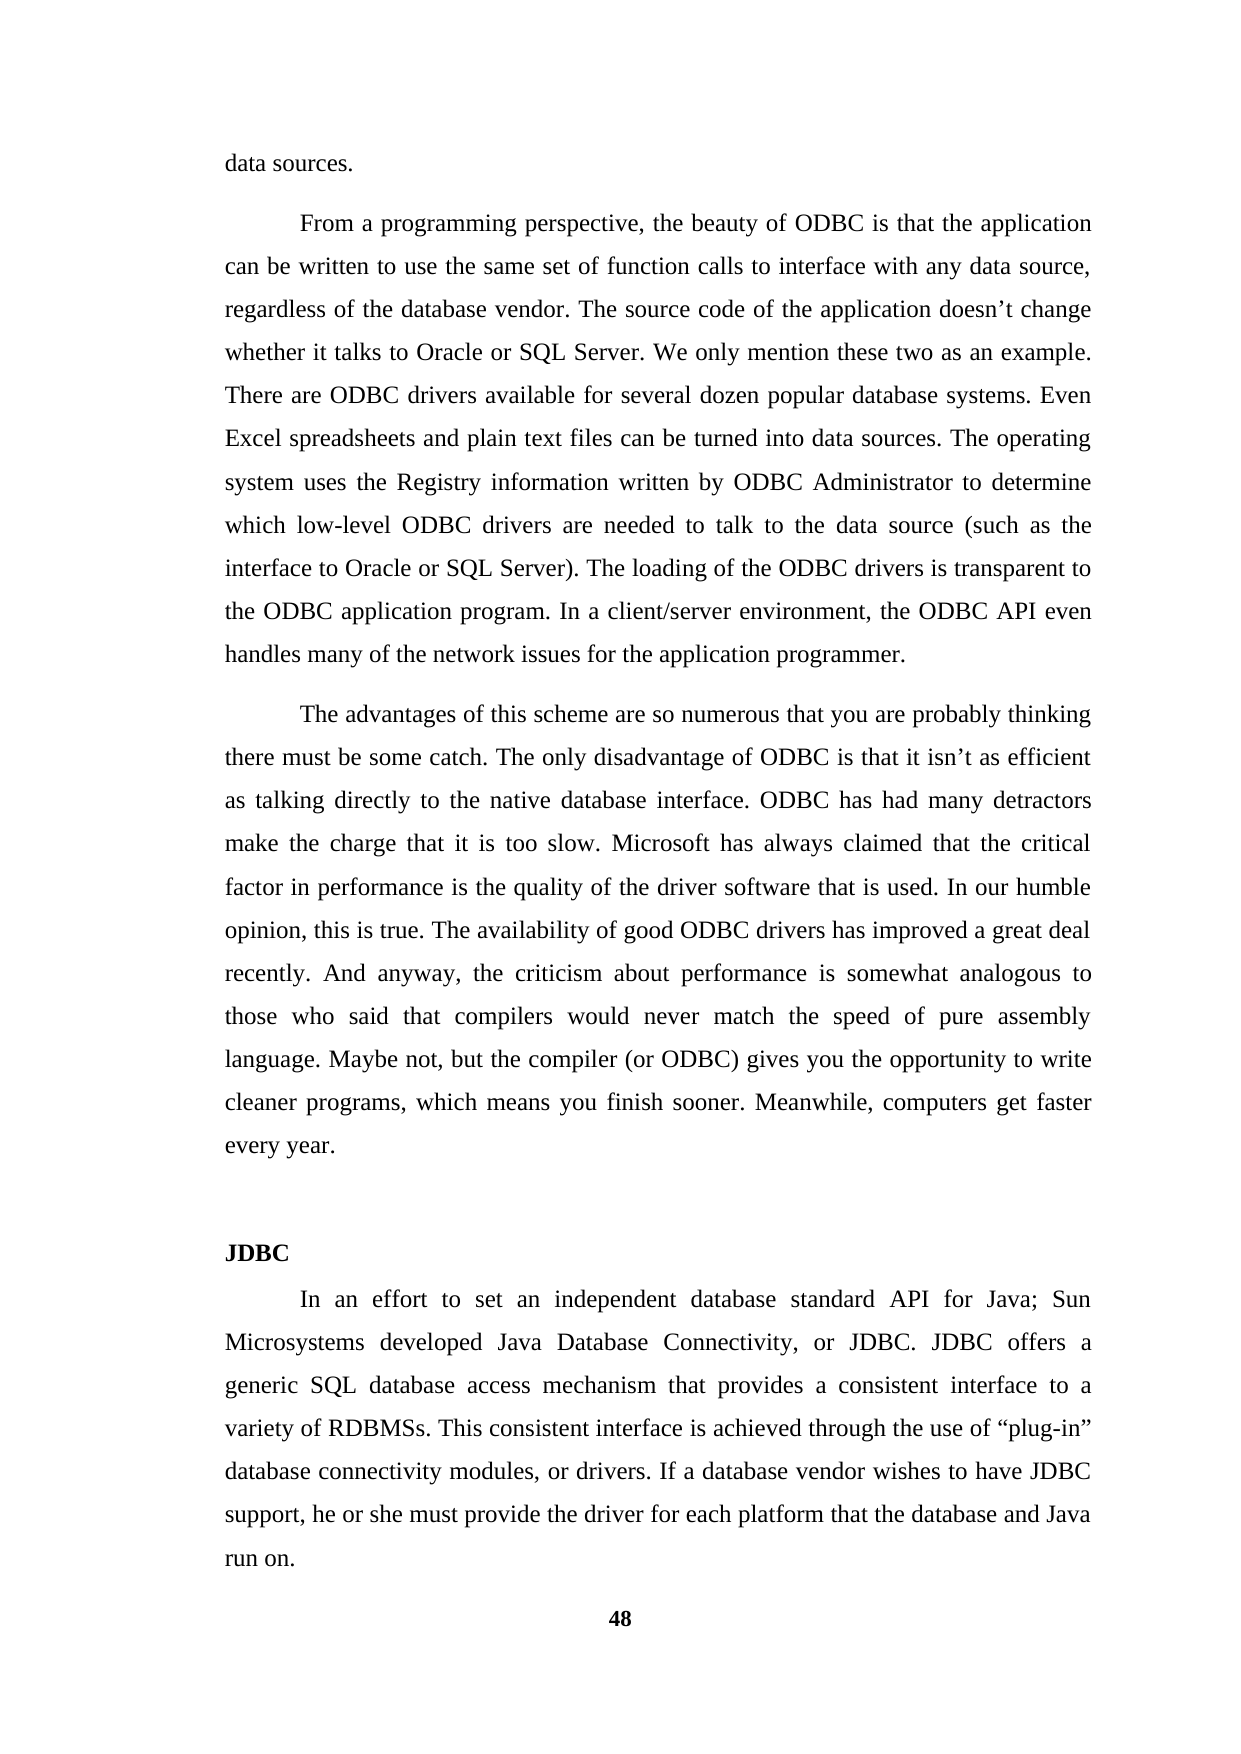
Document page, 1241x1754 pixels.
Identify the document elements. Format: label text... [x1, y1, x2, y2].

text The advantages of this scheme are so numerous that you are probably thinking there must be some catch. The only disadvantage of ODBC is that it isn’t as efficient as talking directly to the native database interface. ODBC has had many detractors make the charge that it is too slow. Microsoft has always claimed that the critical factor in performance is the quality of the driver software that is used. In our humble opinion, this is true. The availability of good ODBC drivers has improved a great deal recently. And anyway, the criticism about performance is somewhat analogous to those who said that compilers would never match the speed of pure assembly language. Maybe not, but the compiler (or ODBC) gives you the opportunity to write cleaner programs, which means you finish sooner. Meanwhile, computers get faster every year. [224, 699, 1092, 1159]
text From a programming perspective, the beauty of ODBC is that the application can be written to use the same set of function calls to interface with any data source, regardless of the database vendor. The source code of the application doesn’t change whether it talks to Oracle or SQL Server. We only mention these two as an example. There are ODBC drivers available for several dozen popular database systems. Even Excel spreadsheets and plain text files can be turned into data sources. The operating system uses the Registry information written by ODBC Administrator to determine which low-level ODBC drivers are needed to talk to the data source (such as the interface to Oracle or SQL Server). The loading of the ODBC drivers is transparent to the ODBC application program. In a client/server environment, the ODBC API even handles many of the network issues for the application programmer. [224, 208, 1092, 668]
subtitle JDBC [224, 1238, 1092, 1267]
